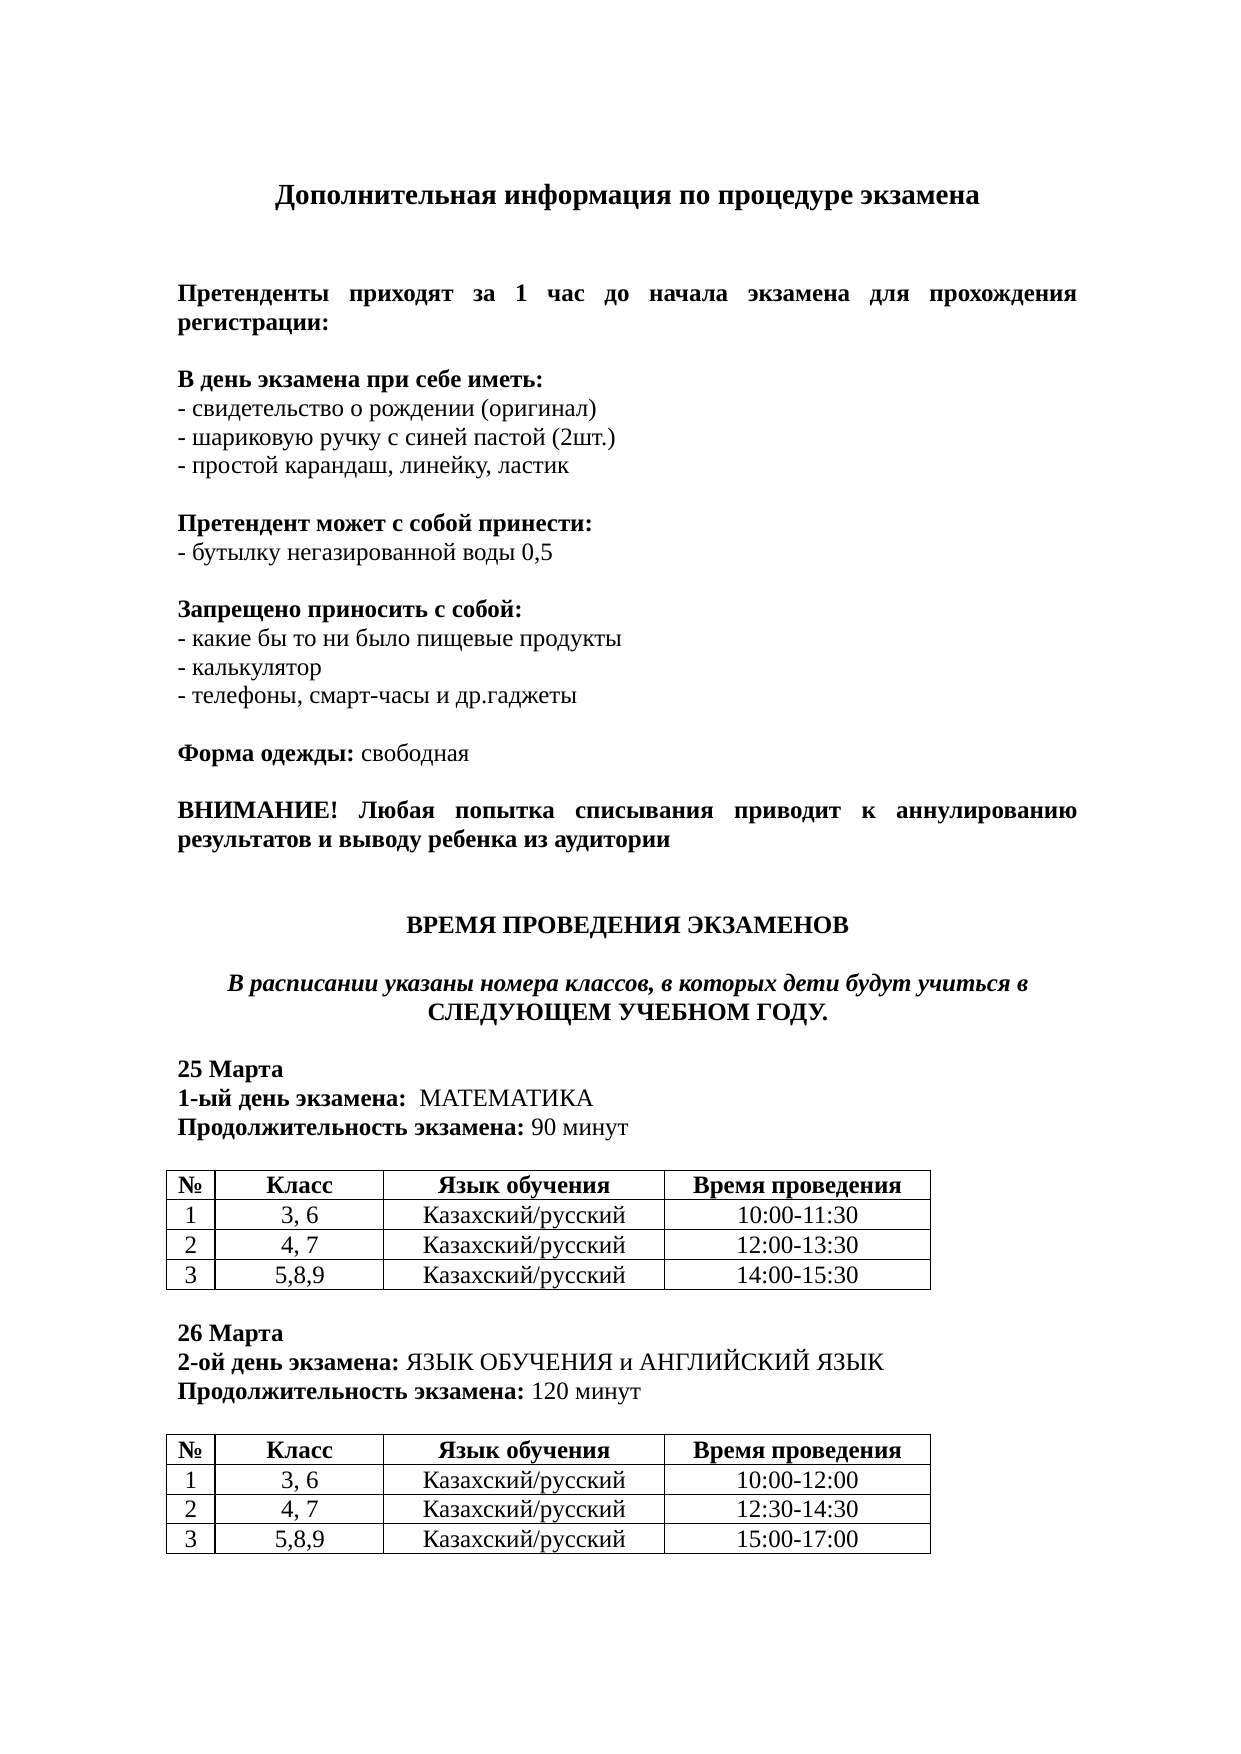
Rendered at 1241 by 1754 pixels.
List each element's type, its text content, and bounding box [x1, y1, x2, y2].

text Запрещено приносить с собой: [177, 594, 1078, 623]
table_cell 3 [167, 1524, 214, 1553]
text ВНИМАНИЕ! Любая попытка списывания приводит к аннулированию результатов и выводу ребенка из аудитории [177, 795, 1078, 853]
table_cell 4, 7 [216, 1495, 383, 1523]
table_header Время проведения [665, 1435, 930, 1464]
table_cell 2 [167, 1230, 214, 1259]
text ВРЕМЯ ПРОВЕДЕНИЯ ЭКЗАМЕНОВ [177, 910, 1078, 939]
text Форма одежды: свободная [177, 738, 1078, 767]
text - простой карандаш, линейку, ластик [177, 450, 1078, 479]
table_cell 15:00-17:00 [665, 1524, 930, 1553]
table_cell 4, 7 [216, 1230, 383, 1259]
table_header Время проведения [665, 1171, 930, 1199]
text - шариковую ручку с синей пастой (2шт.) [177, 422, 1078, 450]
table_cell 2 [167, 1495, 214, 1523]
text 2-ой день экзамена: ЯЗЫК ОБУЧЕНИЯ и АНГЛИЙСКИЙ ЯЗЫК [177, 1347, 1078, 1376]
text Продолжительность экзамена: 90 минут [177, 1112, 1078, 1140]
text Претенденты приходят за 1 час до начала экзамена для прохождения регистрации: [177, 278, 1078, 335]
text - свидетельство о рождении (оригинал) [177, 393, 1078, 422]
text 26 Марта [177, 1318, 1078, 1347]
table_cell 12:00-13:30 [665, 1230, 930, 1259]
text - какие бы то ни было пищевые продукты [177, 623, 1078, 652]
table_cell Казахский/русский [384, 1200, 664, 1229]
table_cell 10:00-11:30 [665, 1200, 930, 1229]
table_cell 3 [167, 1260, 214, 1289]
table_cell 10:00-12:00 [665, 1465, 930, 1493]
table_cell Казахский/русский [384, 1260, 664, 1289]
text 1-ый день экзамена: МАТЕМАТИКА [177, 1083, 1078, 1112]
table_cell Казахский/русский [384, 1524, 664, 1553]
text 25 Марта [177, 1054, 1078, 1083]
table_cell 1 [167, 1200, 214, 1229]
table_header Класс [216, 1435, 383, 1464]
table_cell Казахский/русский [384, 1230, 664, 1259]
table_header Язык обучения [384, 1171, 664, 1199]
table_cell 12:30-14:30 [665, 1495, 930, 1523]
table_cell Казахский/русский [384, 1495, 664, 1523]
text Дополнительная информация по процедуре экзамена [177, 177, 1078, 211]
table_cell 3, 6 [216, 1465, 383, 1493]
text В день экзамена при себе иметь: [177, 364, 1078, 393]
table_header Язык обучения [384, 1435, 664, 1464]
text СЛЕДУЮЩЕМ УЧЕБНОМ ГОДУ. [177, 997, 1078, 1025]
table_cell 1 [167, 1465, 214, 1493]
text Продолжительность экзамена: 120 минут [177, 1376, 1078, 1405]
table_cell 5,8,9 [216, 1524, 383, 1553]
text - телефоны, смарт-часы и др.гаджеты [177, 680, 1078, 709]
table_cell Казахский/русский [384, 1465, 664, 1493]
table_cell 3, 6 [216, 1200, 383, 1229]
text В расписании указаны номера классов, в которых дети будут учиться в [177, 968, 1078, 997]
text - бутылку негазированной воды 0,5 [177, 537, 1078, 565]
table_cell 14:00-15:30 [665, 1260, 930, 1289]
text - калькулятор [177, 652, 1078, 680]
table_cell 5,8,9 [216, 1260, 383, 1289]
table_header Класс [216, 1171, 383, 1199]
table_header № [167, 1171, 214, 1199]
text Претендент может с собой принести: [177, 508, 1078, 537]
table_header № [167, 1435, 214, 1464]
